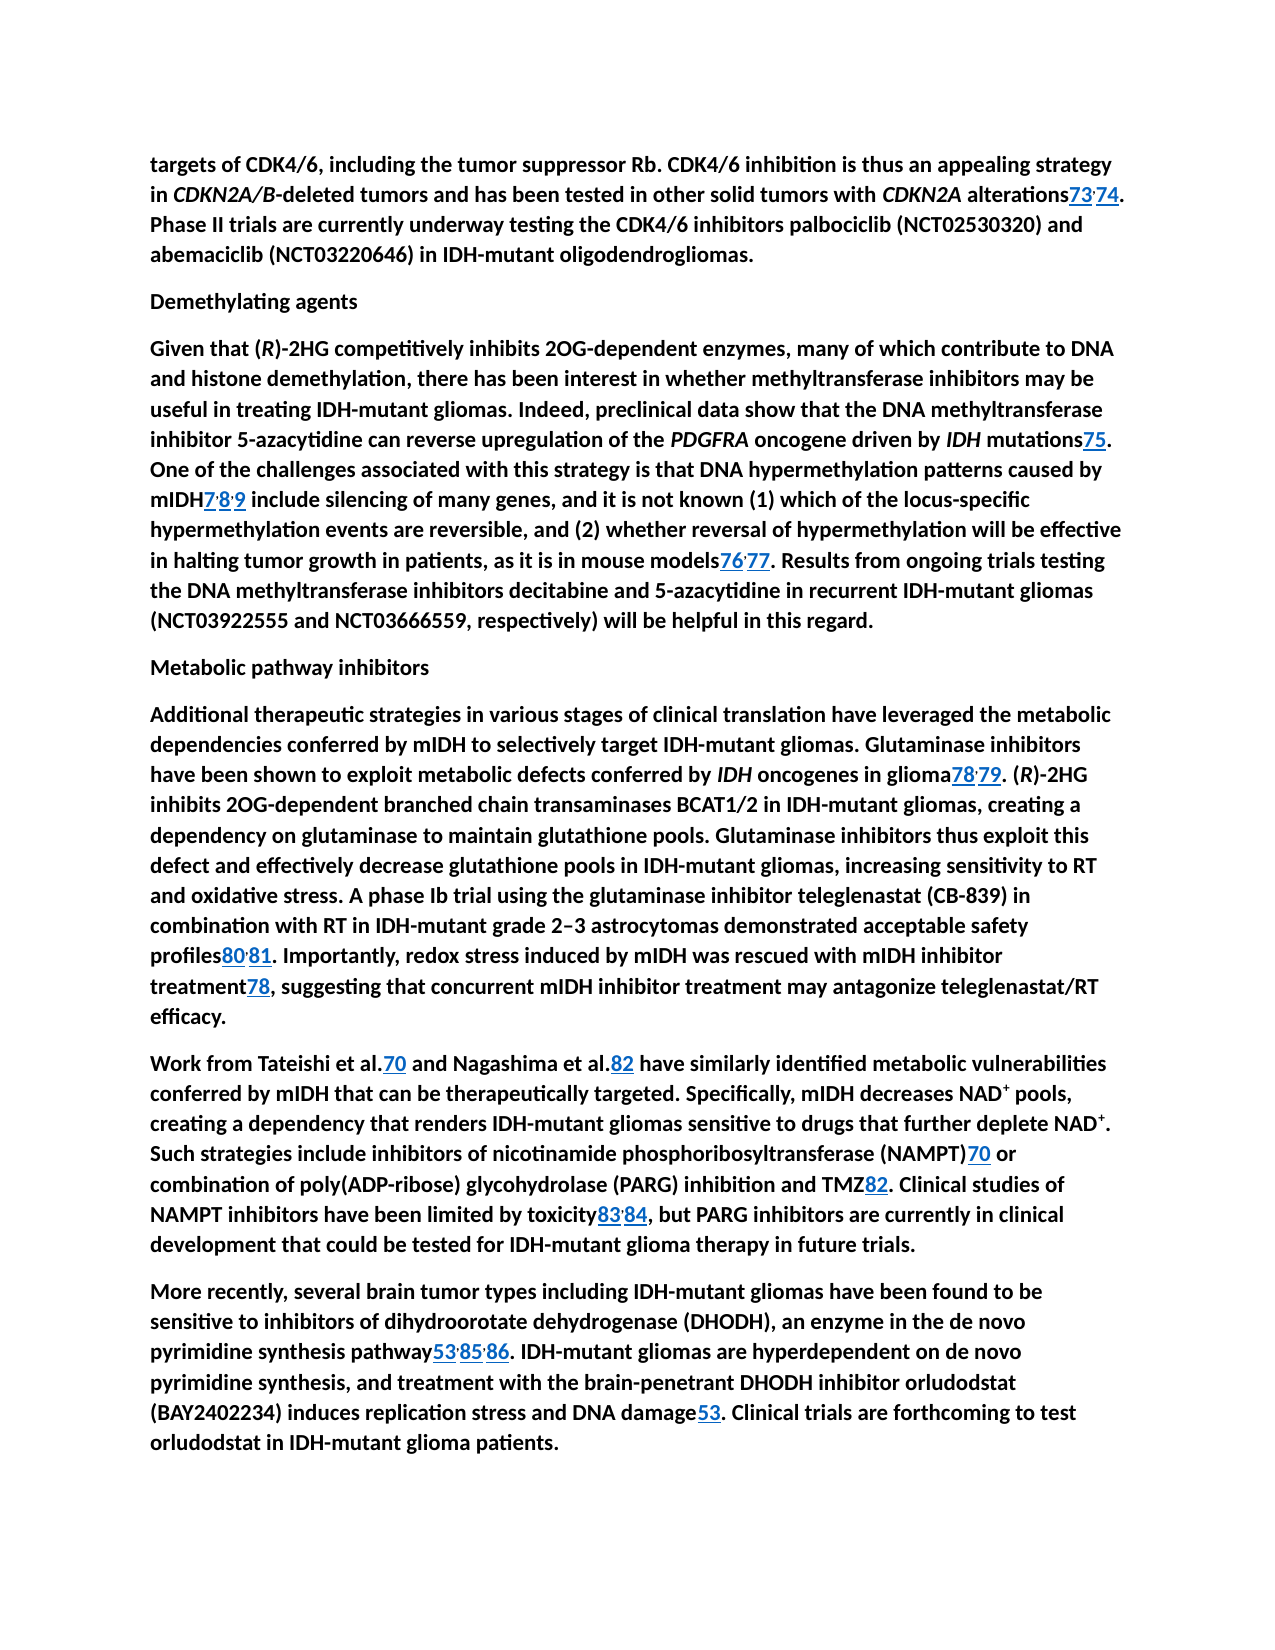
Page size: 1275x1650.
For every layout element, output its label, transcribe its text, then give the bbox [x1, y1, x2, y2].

text More recently, several brain tumor types including IDH-mutant gliomas have been found to be sensitive to inhibitors of dihydroorotate dehydrogenase (DHODH), an enzyme in the de novo pyrimidine synthesis pathway53,85,86. IDH-mutant gliomas are hyperdependent on de novo pyrimidine synthesis, and treatment with the brain-penetrant DHODH inhibitor orludodstat (BAY2402234) induces replication stress and DNA damage53. Clinical trials are forthcoming to test orludodstat in IDH-mutant glioma patients. [150, 1277, 1125, 1456]
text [150, 150, 1125, 269]
text Additional therapeutic strategies in various stages of clinical translation have leveraged the metabolic dependencies conferred by mIDH to selectively target IDH-mutant gliomas. Glutaminase inhibitors have been shown to exploit metabolic defects conferred by IDH oncogenes in glioma78,79. (R)-2HG inhibits 2OG-dependent branched chain transaminases BCAT1/2 in IDH-mutant gliomas, creating a dependency on glutaminase to maintain glutathione pools. Glutaminase inhibitors thus exploit this defect and effectively decrease glutathione pools in IDH-mutant gliomas, increasing sensitivity to RT and oxidative stress. A phase Ib trial using the glutaminase inhibitor teleglenastat (CB-839) in combination with RT in IDH-mutant grade 2–3 astrocytomas demonstrated acceptable safety profiles80,81. Importantly, redox stress induced by mIDH was rescued with mIDH inhibitor treatment78, suggesting that concurrent mIDH inhibitor treatment may antagonize teleglenastat/RT efficacy. [150, 700, 1125, 1030]
text Metabolic pathway inhibitors [150, 653, 1125, 681]
text Given that (R)-2HG competitively inhibits 2OG-dependent enzymes, many of which contribute to DNA and histone demethylation, there has been interest in whether methyltransferase inhibitors may be useful in treating IDH-mutant gliomas. Indeed, preclinical data show that the DNA methyltransferase inhibitor 5-azacytidine can reverse upregulation of the PDGFRA oncogene driven by IDH mutations75. One of the challenges associated with this strategy is that DNA hypermethylation patterns caused by mIDH7,8,9 include silencing of many genes, and it is not known (1) which of the locus-specific hypermethylation events are reversible, and (2) whether reversal of hypermethylation will be effective in halting tumor growth in patients, as it is in mouse models76,77. Results from ongoing trials testing the DNA methyltransferase inhibitors decitabine and 5-azacytidine in recurrent IDH-mutant gliomas (NCT03922555 and NCT03666559, respectively) will be helpful in this regard. [150, 334, 1125, 634]
text Demethylating agents [150, 287, 1125, 316]
text Work from Tateishi et al.70 and Nagashima et al.82 have similarly identified metabolic vulnerabilities conferred by mIDH that can be therapeutically targeted. Specifically, mIDH decreases NAD+ pools, creating a dependency that renders IDH-mutant gliomas sensitive to drugs that further deplete NAD+. Such strategies include inhibitors of nicotinamide phosphoribosyltransferase (NAMPT)70 or combination of poly(ADP-ribose) glycohydrolase (PARG) inhibition and TMZ82. Clinical studies of NAMPT inhibitors have been limited by toxicity83,84, but PARG inhibitors are currently in clinical development that could be tested for IDH-mutant glioma therapy in future trials. [150, 1049, 1125, 1258]
